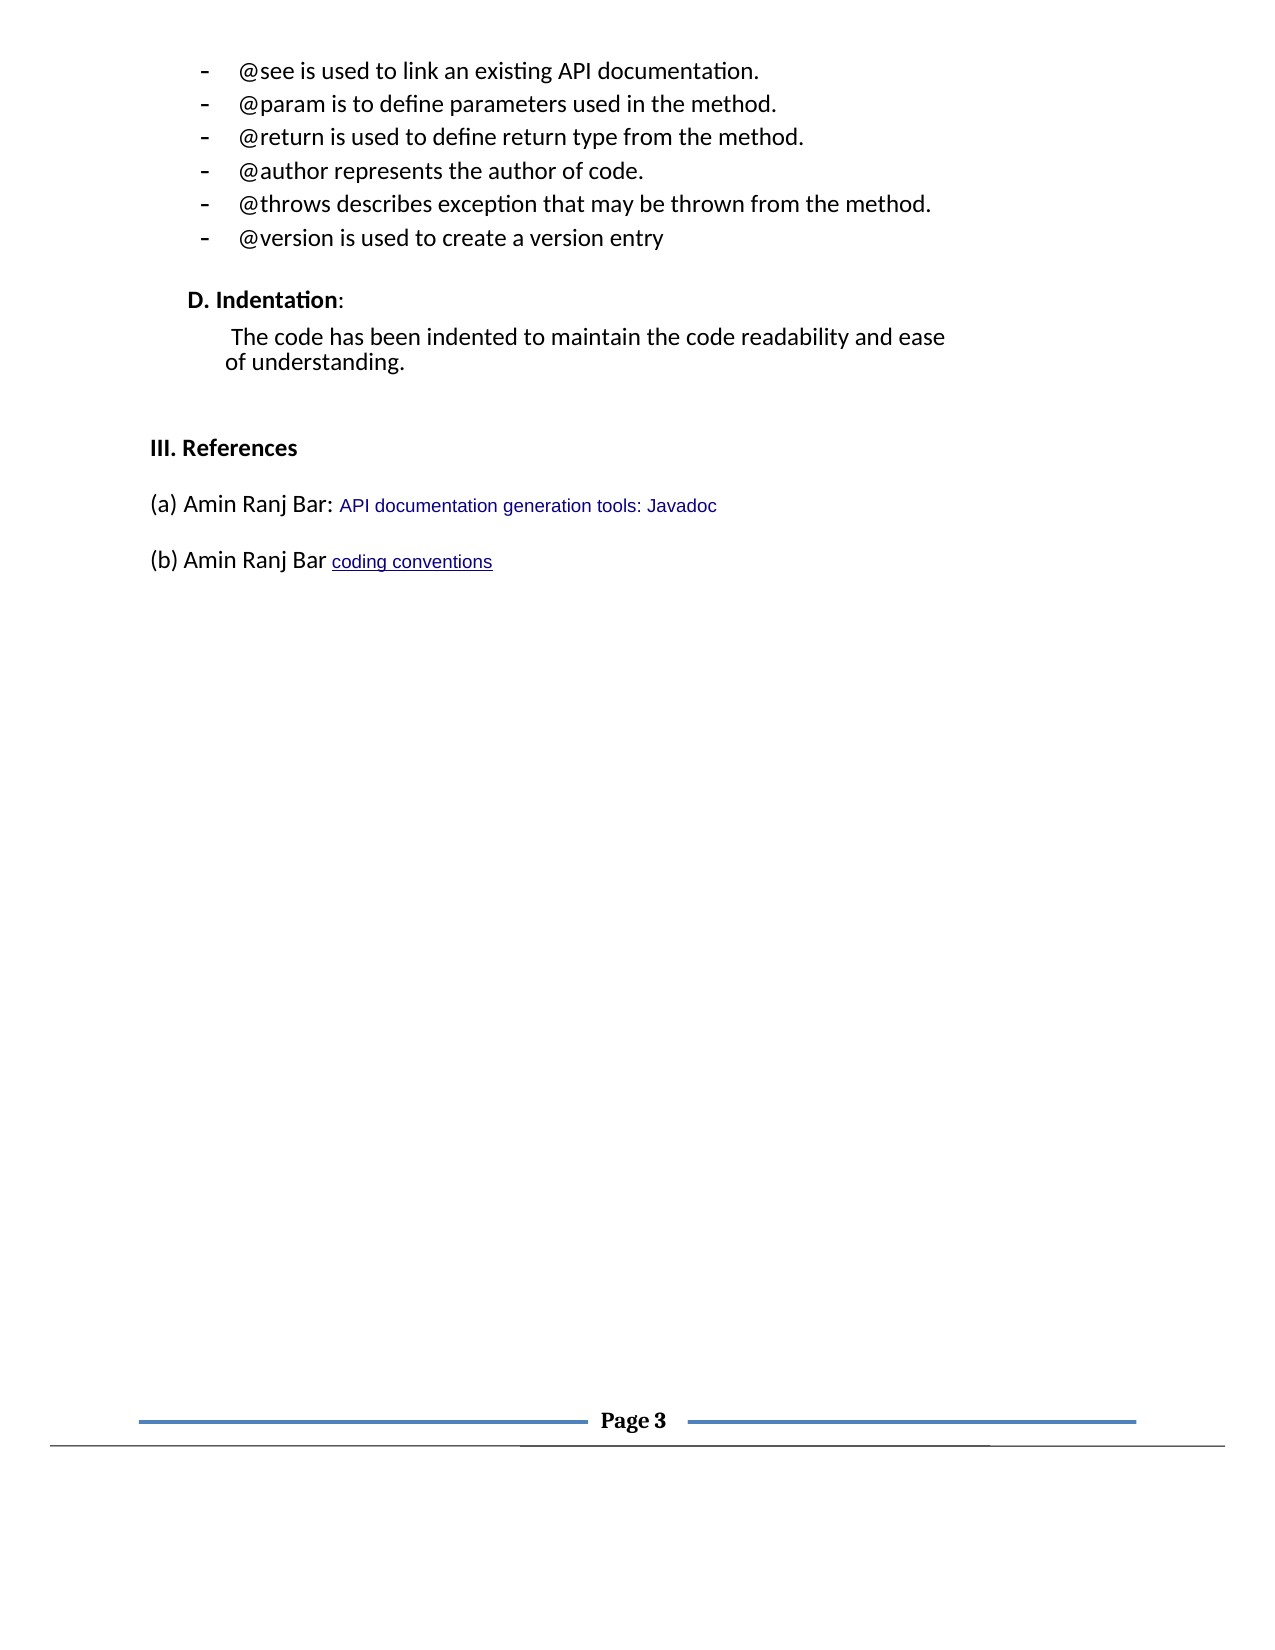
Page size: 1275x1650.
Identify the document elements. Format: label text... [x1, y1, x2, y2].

list @author represents the author of code. [200, 152, 1125, 185]
list @throws describes exception that may be thrown from the method. [200, 185, 1125, 219]
text Page 3 [150, 1408, 1117, 1434]
text III. References [150, 432, 1125, 463]
list Amin Ranj Bar: API documentation generation tools: Javadoc [150, 488, 1125, 519]
text D. Indentation: [187, 284, 1125, 315]
list @see is used to link an existing API documentation. [200, 52, 1125, 86]
picture [1117, 1420, 1137, 1424]
text The code has been indented to maintain the code readability and ease of understanding. [225, 324, 971, 377]
list @param is to define parameters used in the method. [200, 86, 1125, 119]
list Amin Ranj Bar coding conventions [150, 544, 1125, 575]
list @return is used to define return type from the method. [200, 119, 1125, 152]
list @version is used to create a version entry [200, 219, 1125, 252]
picture [138, 1420, 150, 1424]
